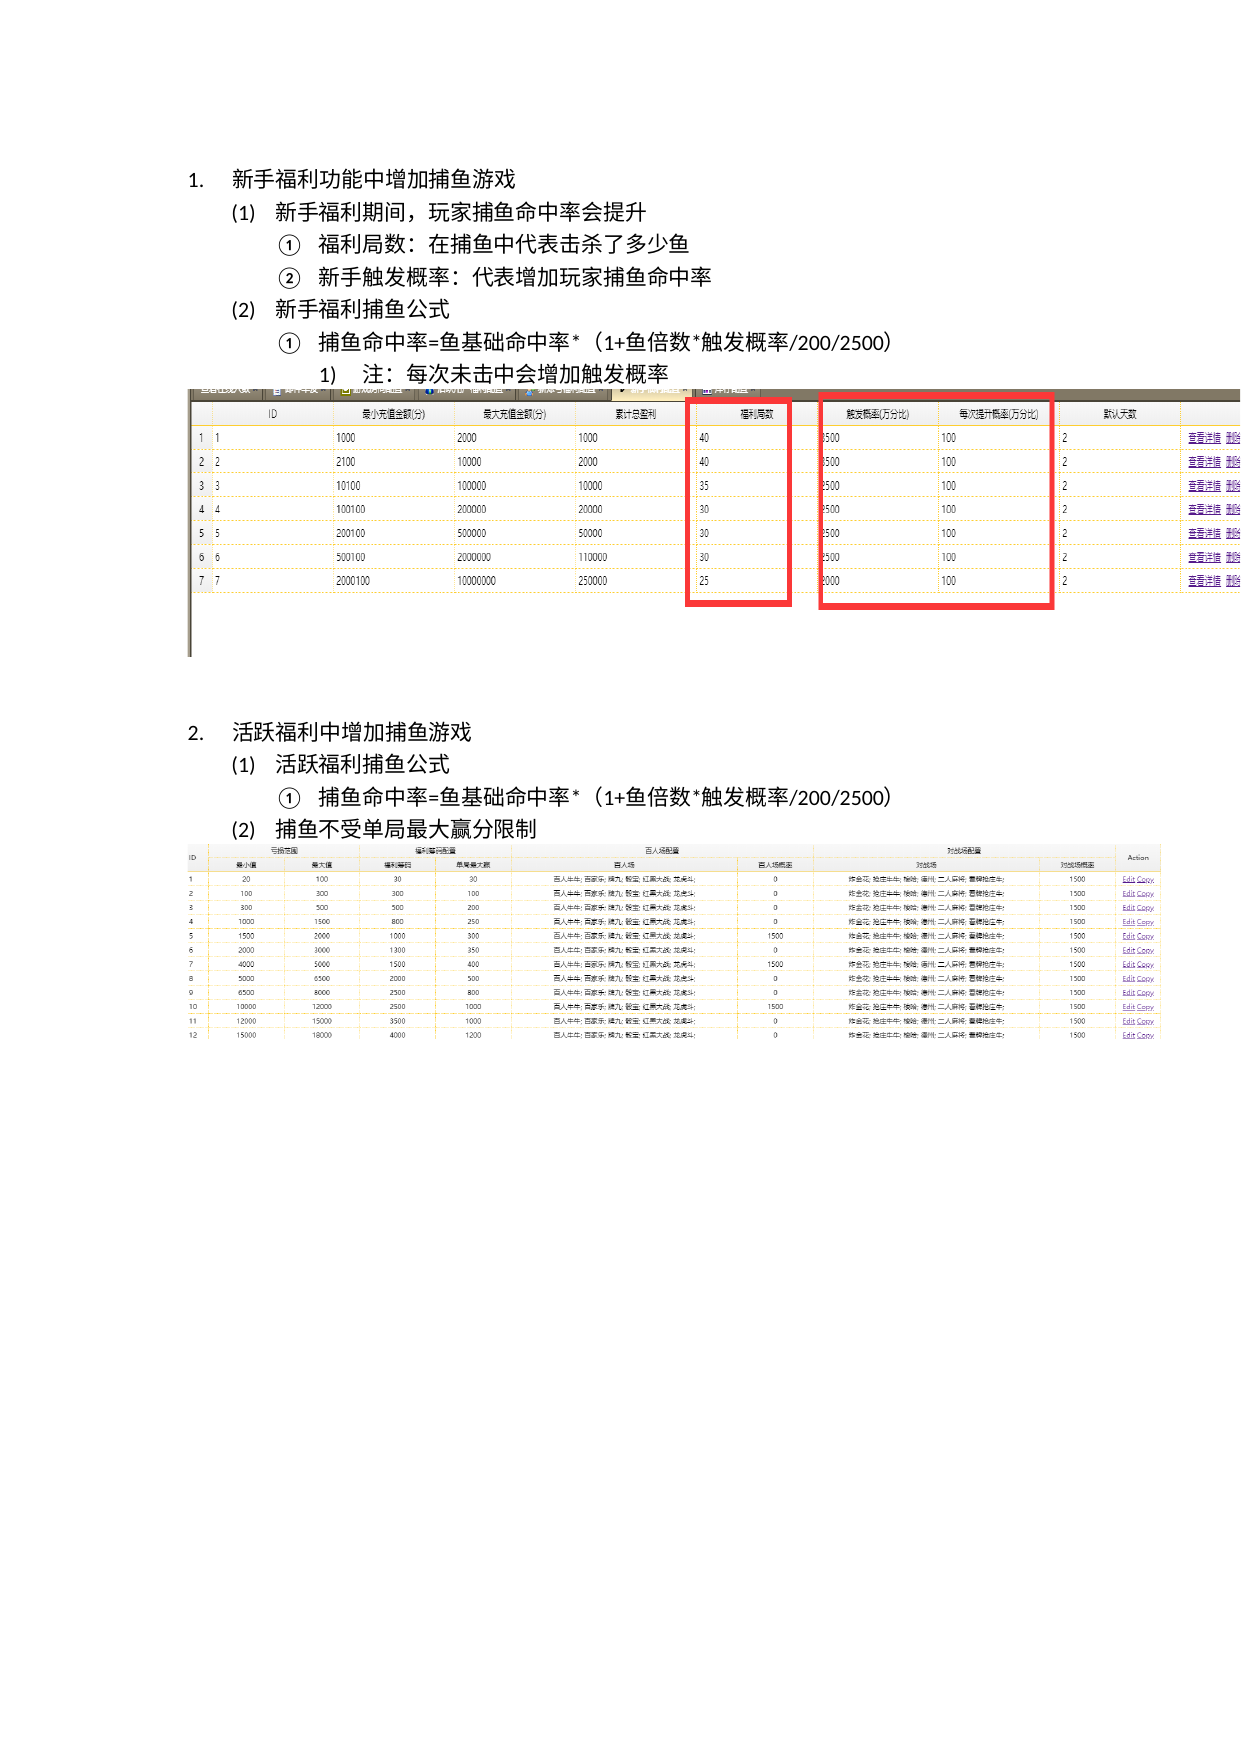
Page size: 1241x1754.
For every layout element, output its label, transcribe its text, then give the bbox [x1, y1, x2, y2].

list 活跃福利捕鱼公式 [231, 747, 1053, 779]
list 新手福利捕鱼公式 [231, 292, 1053, 324]
list 注：每次未击中会增加触发概率 [319, 357, 1053, 389]
list 捕鱼命中率=鱼基础命中率*（1+鱼倍数*触发概率/200/2500） [275, 324, 1053, 357]
list 新手福利期间，玩家捕鱼命中率会提升 [231, 194, 1053, 227]
list 新手触发概率：代表增加玩家捕鱼命中率 [275, 259, 1053, 292]
picture [187, 389, 1241, 657]
list 福利局数：在捕鱼中代表击杀了多少鱼 [275, 227, 1053, 259]
list 捕鱼命中率=鱼基础命中率*（1+鱼倍数*触发概率/200/2500） [275, 779, 1053, 812]
picture [187, 844, 1161, 1039]
list 捕鱼不受单局最大赢分限制 [231, 812, 1053, 844]
list 活跃福利中增加捕鱼游戏 [187, 714, 1053, 747]
list 新手福利功能中增加捕鱼游戏 [187, 162, 1053, 194]
